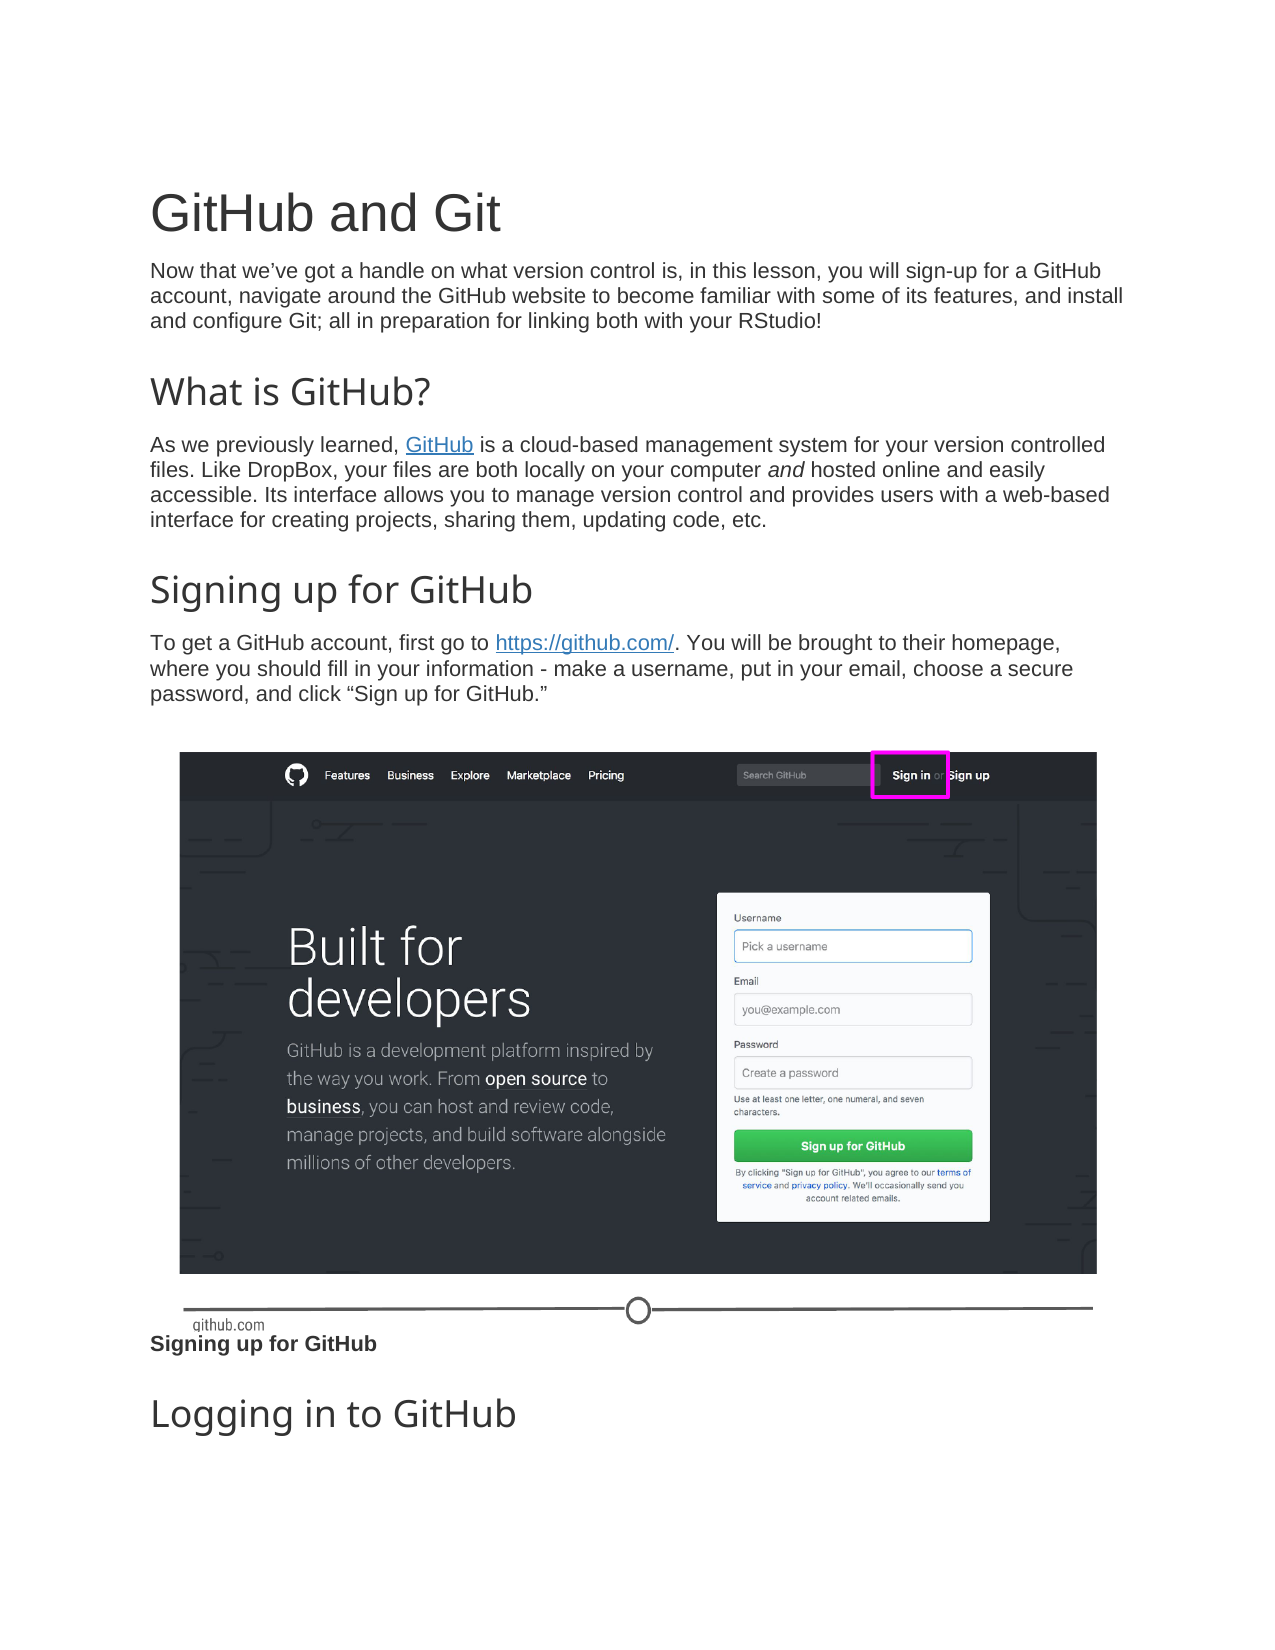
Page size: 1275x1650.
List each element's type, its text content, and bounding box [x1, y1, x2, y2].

text To get a GitHub account, first go to https://github.com/. You will be brought to their homepage, where you should fill in your information - make a username, put in your email, choose a secure password, and click “Sign up for GitHub.” [150, 630, 1125, 706]
text Signing up for GitHub [150, 564, 1125, 615]
text Logging in to GitHub [150, 1388, 1125, 1439]
text Now that we’ve got a handle on what version control is, in this lesson, you will sign-up for a GitHub account, navigate around the GitHub website to become familiar with some of its features, and install and configure Git; all in preparation for linking both with your RStudio! [150, 258, 1125, 334]
text Signing up for GitHub [150, 1332, 1125, 1356]
text GitHub and Git [150, 181, 1125, 242]
text What is GitHub? [150, 365, 1125, 416]
picture [150, 721, 1125, 1332]
text As we previously learned, GitHub is a cloud-based management system for your version controlled files. Like DropBox, your files are both locally on your computer and hosted online and easily accessible. Its interface allows you to manage version control and provides users with a web-based interface for creating projects, sharing them, updating code, etc. [150, 432, 1125, 532]
